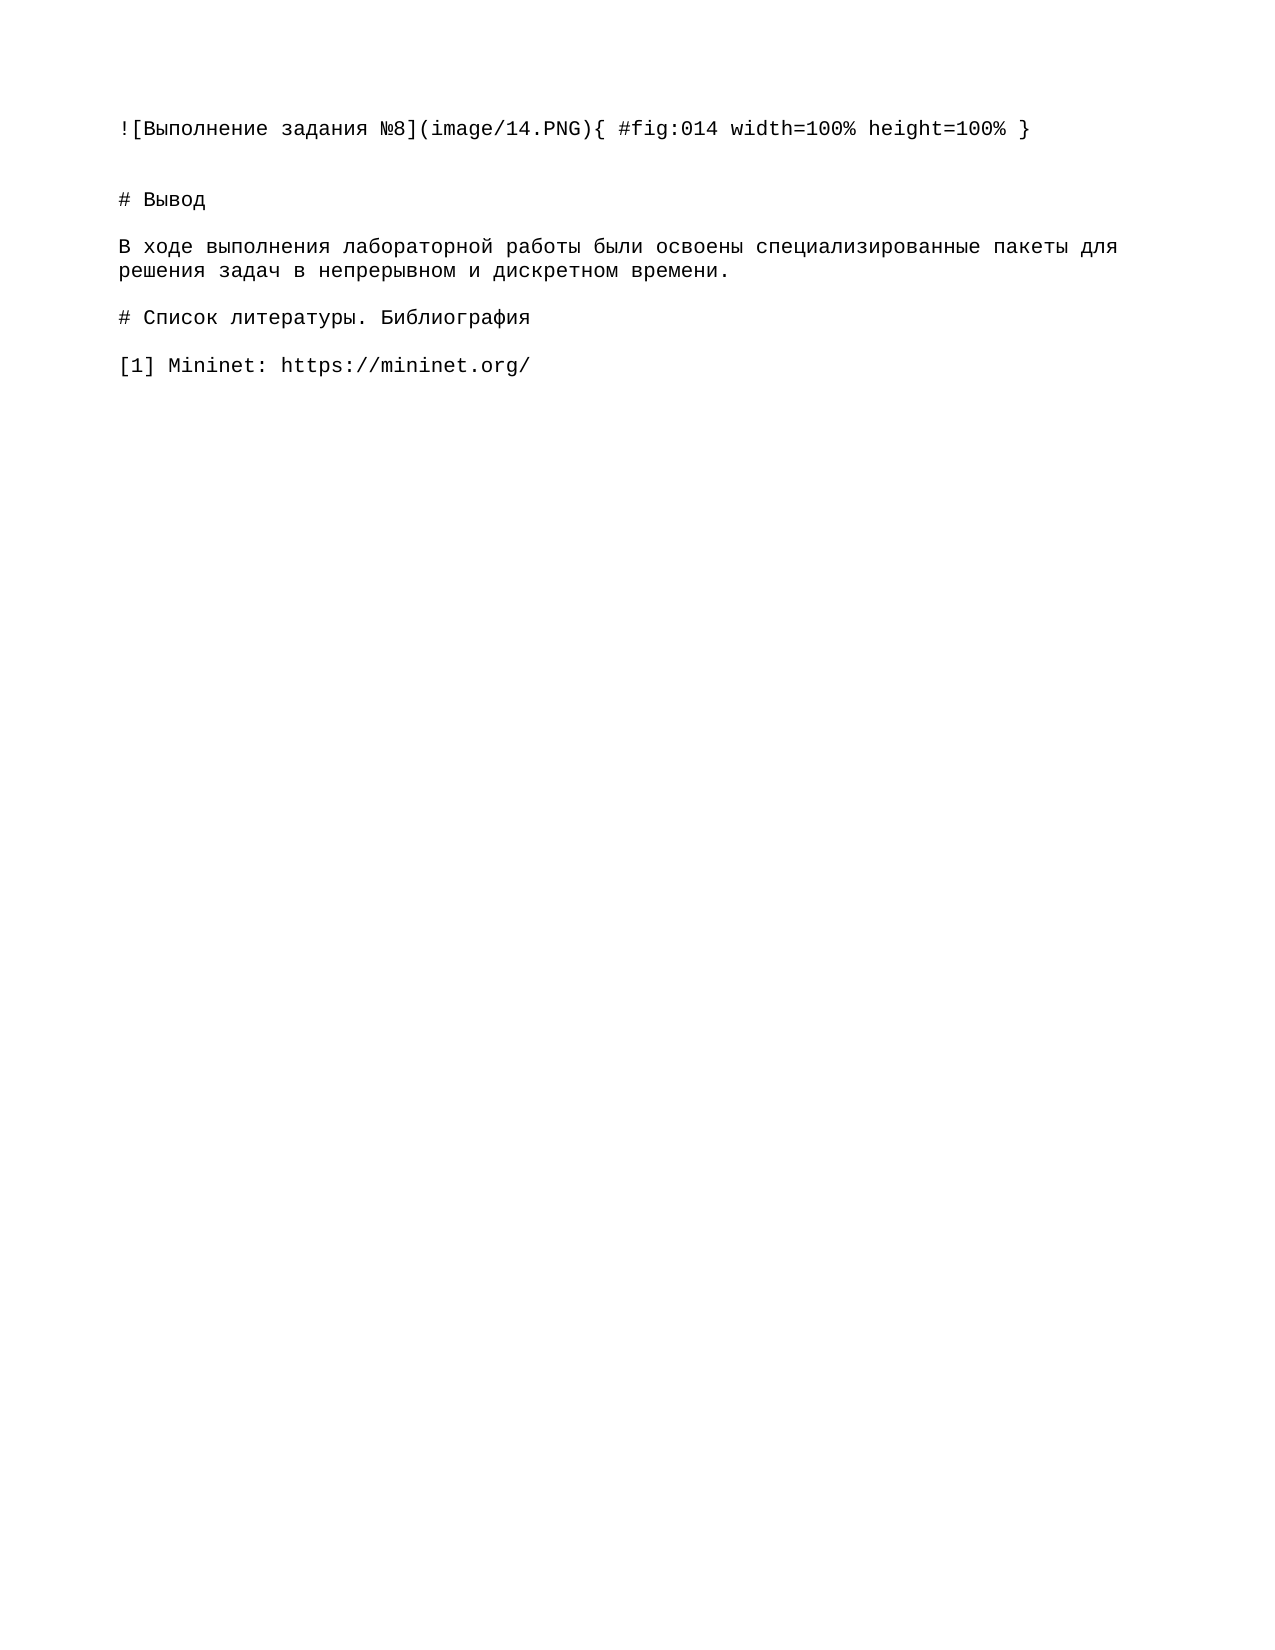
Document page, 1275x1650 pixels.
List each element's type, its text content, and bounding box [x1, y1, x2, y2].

text # Список литературы. Библиография [118, 307, 1157, 331]
text В ходе выполнения лабораторной работы были освоены специализированные пакеты для решения задач в непрерывном и дискретном времени. [118, 236, 1157, 284]
text ![Выполнение задания №8](image/14.PNG){ #fig:014 width=100% height=100% } [118, 118, 1157, 142]
text # Вывод [118, 189, 1157, 213]
text [1] Mininet: https://mininet.org/ [118, 354, 1157, 378]
